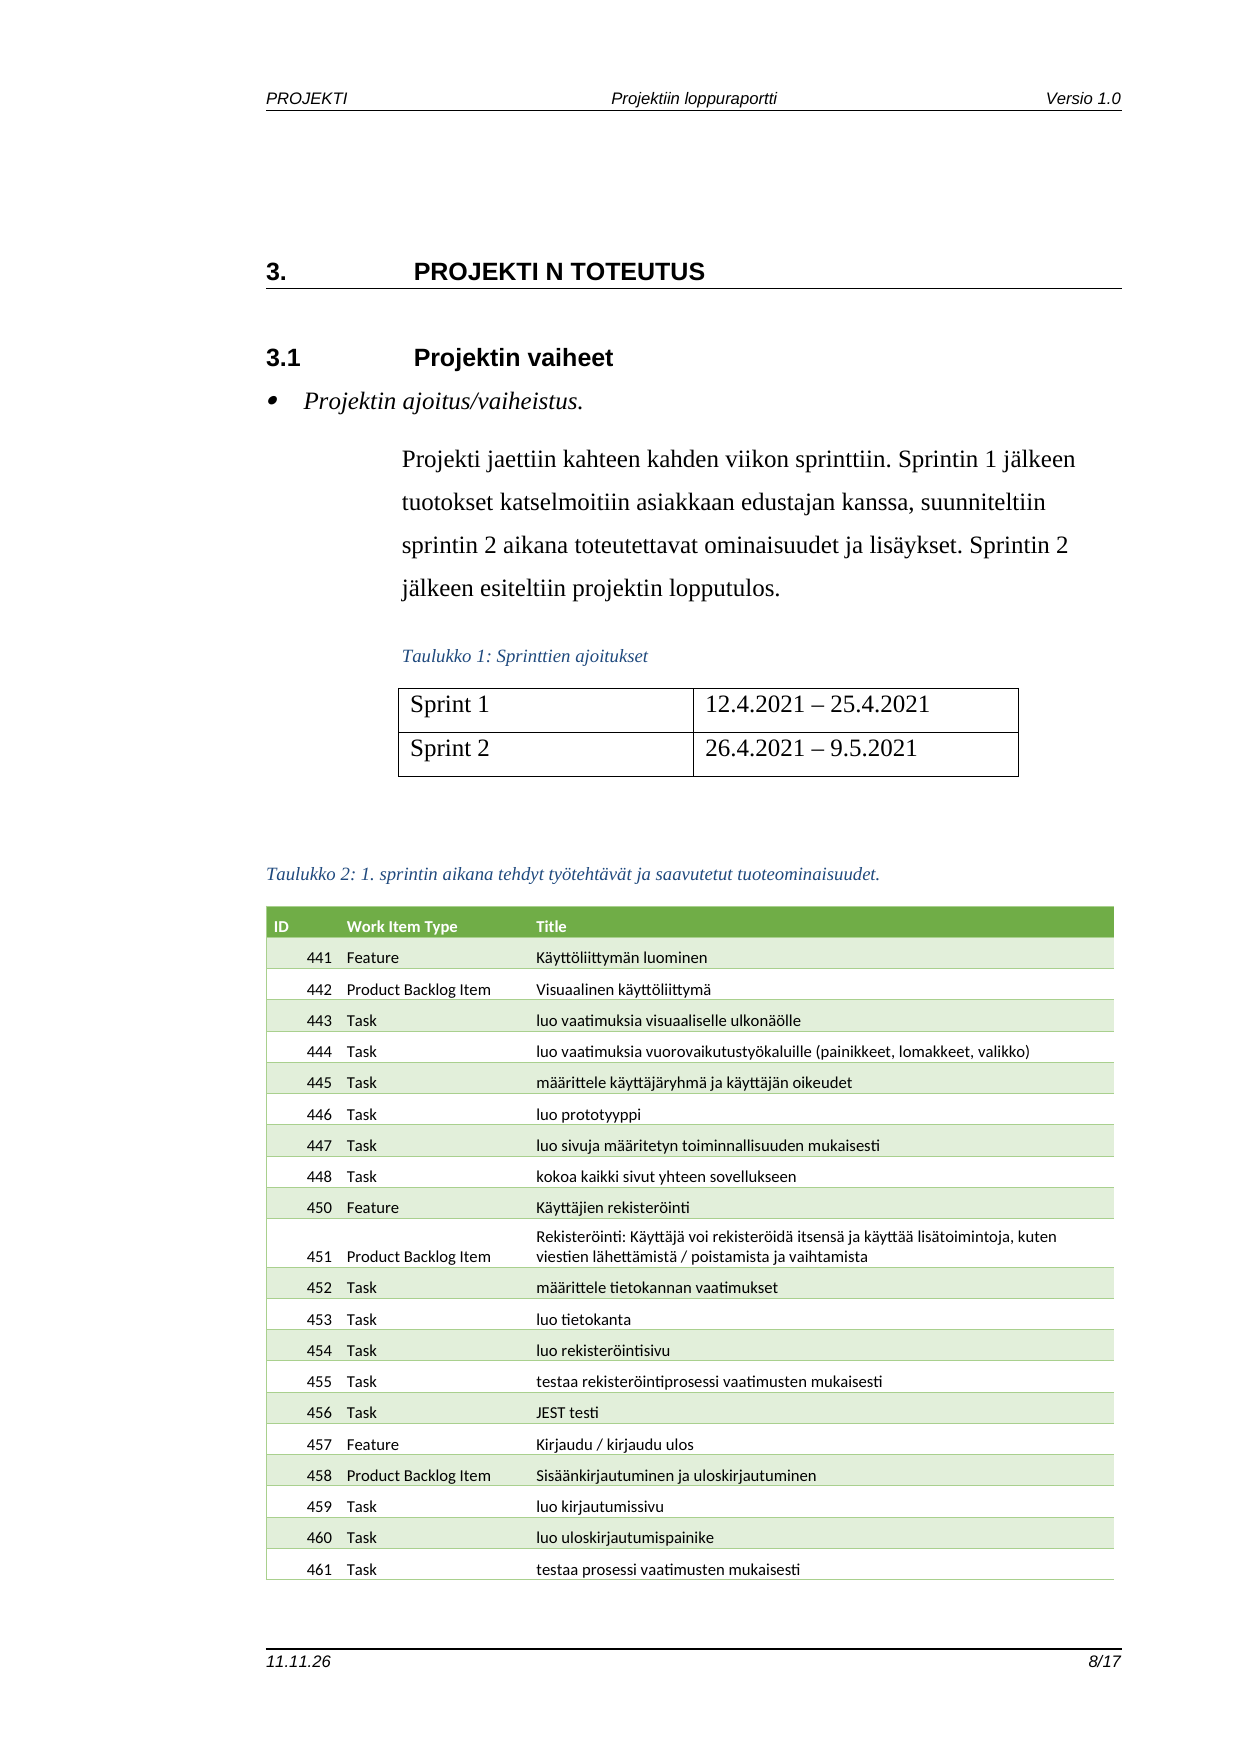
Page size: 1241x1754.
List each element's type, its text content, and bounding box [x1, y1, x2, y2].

table_cell 445 [267, 1063, 339, 1093]
table_cell luo vaatimuksia vuorovaikutustyökaluille (painikkeet, lomakkeet, valikko) [529, 1032, 1114, 1062]
table_cell Task [339, 1486, 529, 1517]
text Projekti jaettiin kahteen kahden viikon sprinttiin. Sprintin 1 jälkeen tuotokset katselmoitiin asiakkaan edustajan kanssa, suunniteltiin sprintin 2 aikana toteutettavat ominaisuudet ja lisäykset. Sprintin 2 jälkeen esiteltiin projektin lopputulos. [402, 444, 1122, 602]
table_cell luo uloskirjautumispainike [529, 1518, 1114, 1548]
table_cell Task [339, 1000, 529, 1031]
table_header Sprint 1 [399, 689, 693, 732]
table_cell 442 [267, 969, 339, 999]
table_cell 444 [267, 1032, 339, 1062]
table_cell luo vaatimuksia visuaaliselle ulkonäölle [529, 1000, 1114, 1031]
table_cell Käyttäjien rekisteröinti [529, 1188, 1114, 1218]
table_cell 453 [267, 1299, 339, 1329]
table_cell 461 [267, 1549, 339, 1579]
table_cell 450 [267, 1188, 339, 1218]
table_cell Rekisteröinti: Käyttäjä voi rekisteröidä itsensä ja käyttää lisätoimintoja, kuten viestien lähettämistä / poistamista ja vaihtamista [529, 1219, 1114, 1267]
table_cell testaa rekisteröintiprosessi vaatimusten mukaisesti [529, 1361, 1114, 1392]
table_cell 448 [267, 1157, 339, 1187]
table_cell Feature [339, 1188, 529, 1218]
table_cell Task [339, 1268, 529, 1298]
table_cell Sisäänkirjautuminen ja uloskirjautuminen [529, 1455, 1114, 1485]
table_cell luo prototyyppi [529, 1094, 1114, 1124]
table_cell Product Backlog Item [339, 969, 529, 999]
table_cell testaa prosessi vaatimusten mukaisesti [529, 1549, 1114, 1579]
table_cell 456 [267, 1393, 339, 1423]
table_cell Task [339, 1518, 529, 1548]
table_cell 443 [267, 1000, 339, 1031]
table_cell Task [339, 1032, 529, 1062]
table_cell luo tietokanta [529, 1299, 1114, 1329]
table_cell 452 [267, 1268, 339, 1298]
table_cell Product Backlog Item [339, 1455, 529, 1485]
table_cell luo kirjautumissivu [529, 1486, 1114, 1517]
table_cell Sprint 2 [399, 733, 693, 776]
table_cell Feature [339, 938, 529, 968]
table_cell Feature [339, 1424, 529, 1454]
table_cell 459 [267, 1486, 339, 1517]
table_cell Task [339, 1157, 529, 1187]
subtitle Projektin vaiheet [266, 343, 1122, 372]
table_cell 457 [267, 1424, 339, 1454]
table_cell Käyttöliittymän luominen [529, 938, 1114, 968]
table_cell JEST testi [529, 1393, 1114, 1423]
table_cell 446 [267, 1094, 339, 1124]
table_cell luo rekisteröintisivu [529, 1330, 1114, 1360]
list Projektin ajoitus/vaiheistus. [266, 386, 1122, 415]
table_cell 455 [267, 1361, 339, 1392]
table_cell 447 [267, 1125, 339, 1156]
table_header ID [267, 907, 339, 937]
table_cell Task [339, 1094, 529, 1124]
table_cell 451 [267, 1219, 339, 1267]
table_cell Task [339, 1125, 529, 1156]
table_header Work Item Type [339, 907, 529, 937]
table_cell määrittele tietokannan vaatimukset [529, 1268, 1114, 1298]
table_cell 26.4.2021 – 9.5.2021 [694, 733, 1018, 776]
table_header Title [529, 907, 1114, 937]
table_cell kokoa kaikki sivut yhteen sovellukseen [529, 1157, 1114, 1187]
table_cell 460 [267, 1518, 339, 1548]
subtitle PROJEKTI N TOTEUTUS [266, 257, 1122, 288]
table_cell määrittele käyttäjäryhmä ja käyttäjän oikeudet [529, 1063, 1114, 1093]
table_cell Task [339, 1549, 529, 1579]
table_cell Task [339, 1330, 529, 1360]
table_cell 441 [267, 938, 339, 968]
table_header 12.4.2021 – 25.4.2021 [694, 689, 1018, 732]
table_cell 454 [267, 1330, 339, 1360]
table_cell 458 [267, 1455, 339, 1485]
table_cell Task [339, 1393, 529, 1423]
table_cell Task [339, 1063, 529, 1093]
table_cell Product Backlog Item [339, 1219, 529, 1267]
table_cell Kirjaudu / kirjaudu ulos [529, 1424, 1114, 1454]
table_cell Task [339, 1299, 529, 1329]
table_cell Task [339, 1361, 529, 1392]
table_cell Visuaalinen käyttöliittymä [529, 969, 1114, 999]
table_cell luo sivuja määritetyn toiminnallisuuden mukaisesti [529, 1125, 1114, 1156]
